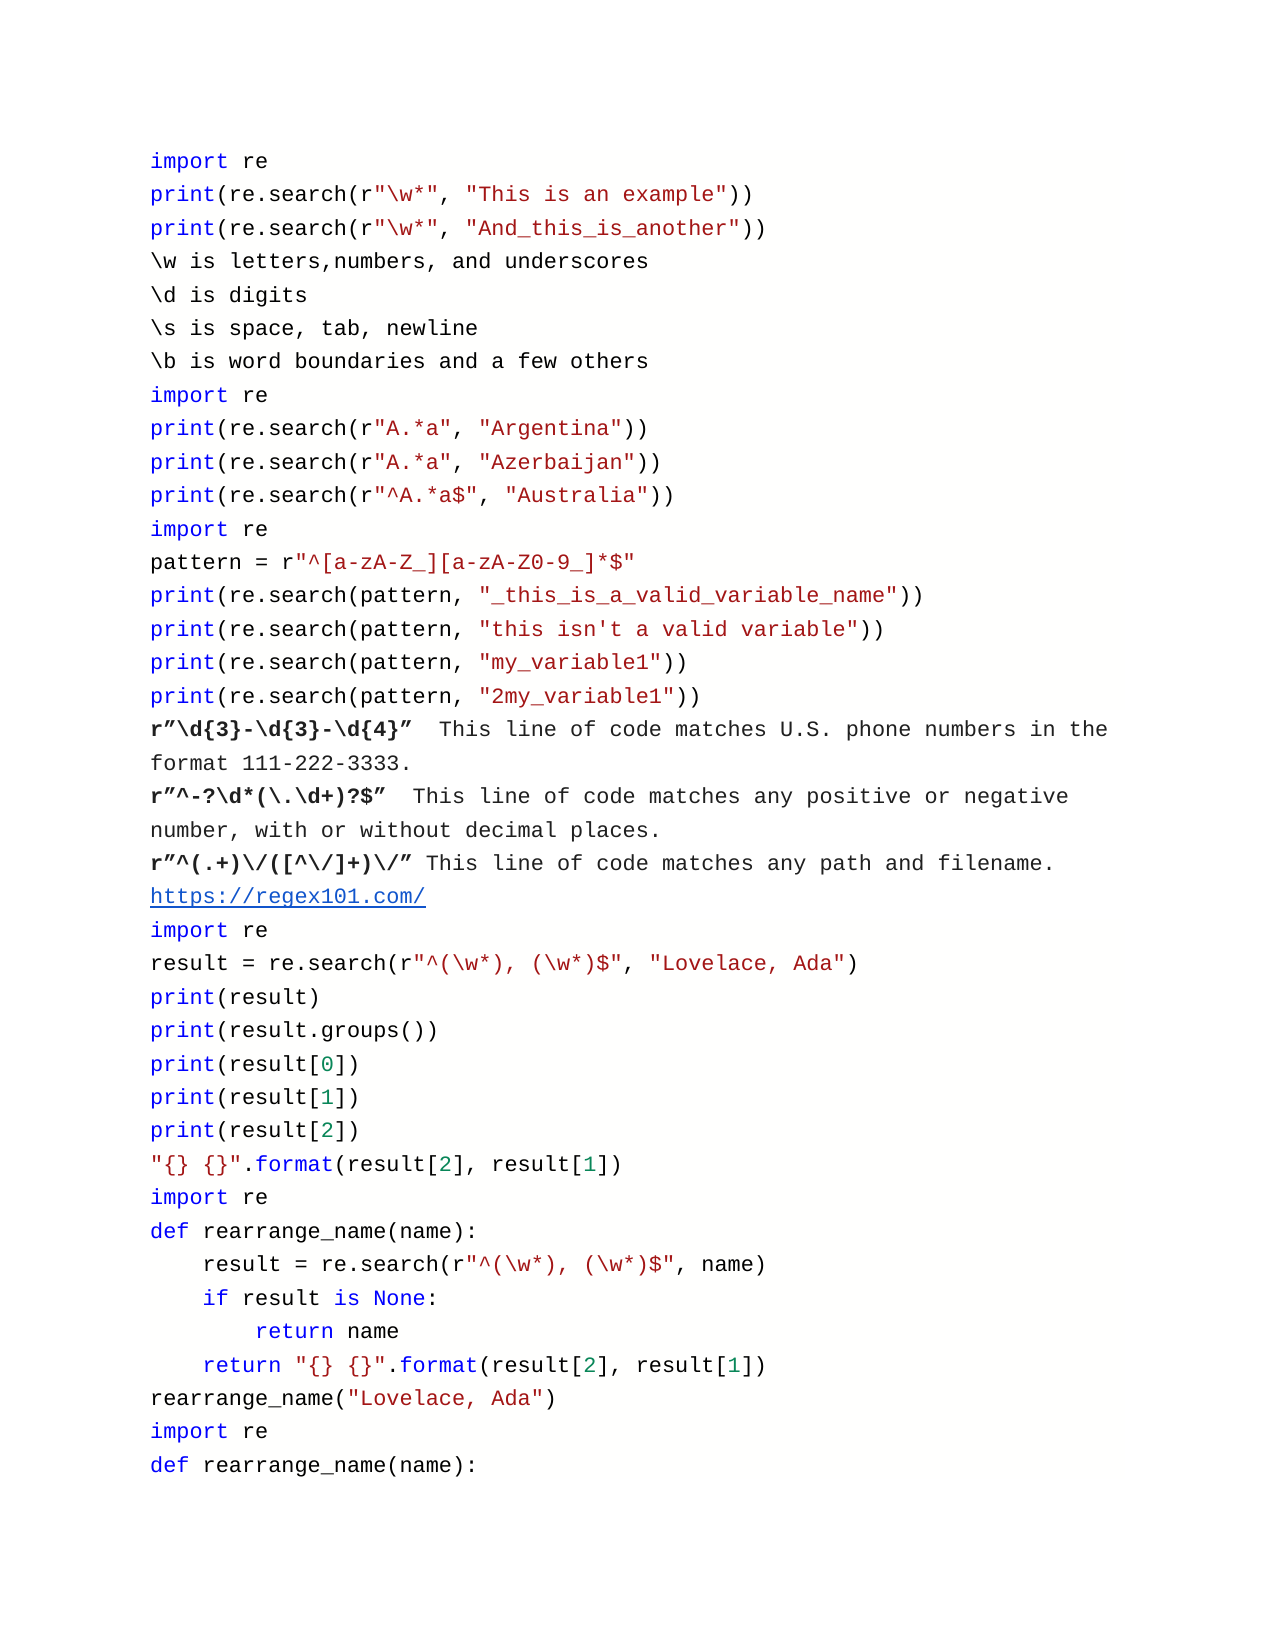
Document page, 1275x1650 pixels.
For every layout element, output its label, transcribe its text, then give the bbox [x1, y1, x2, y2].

text print(result[0]) [150, 1053, 1125, 1078]
text print(result[2]) [150, 1120, 1125, 1144]
text \d is digits [150, 284, 1125, 308]
text import re [150, 1187, 1125, 1211]
text print(re.search(pattern, "my_variable1")) [150, 652, 1125, 676]
text print(re.search(r"\w*", "And_this_is_another")) [150, 217, 1125, 242]
text print(result[1]) [150, 1086, 1125, 1111]
text result = re.search(r"^(\w*), (\w*)$", "Lovelace, Ada") [150, 952, 1125, 977]
text import re [150, 384, 1125, 409]
text print(re.search(r"\w*", "This is an example")) [150, 183, 1125, 208]
text if result is None: [150, 1287, 1125, 1312]
text rearrange_name("Lovelace, Ada") [150, 1387, 1125, 1412]
text \s is space, tab, newline [150, 317, 1125, 342]
text print(re.search(pattern, "_this_is_a_valid_variable_name")) [150, 585, 1125, 609]
text result = re.search(r"^(\w*), (\w*)$", name) [150, 1253, 1125, 1278]
text "{} {}".format(result[2], result[1]) [150, 1153, 1125, 1178]
text \b is word boundaries and a few others [150, 351, 1125, 375]
text r”^(.+)\/([^\/]+)\/” This line of code matches any path and filename. [150, 852, 1125, 877]
text import re [150, 150, 1125, 175]
text return name [150, 1320, 1125, 1345]
text r”\d{3}-\d{3}-\d{4}” This line of code matches U.S. phone numbers in the format 111-222-3333. [150, 718, 1125, 777]
text print(re.search(pattern, "2my_variable1")) [150, 685, 1125, 710]
text import re [150, 518, 1125, 543]
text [150, 1354, 1125, 1378]
text print(result.groups()) [150, 1019, 1125, 1044]
text https://regex101.com/ [150, 886, 1125, 910]
text import re [150, 1421, 1125, 1445]
text def rearrange_name(name): [150, 1220, 1125, 1245]
text pattern = r"^[a-zA-Z_][a-zA-Z0-9_]*$" [150, 551, 1125, 576]
text import re [150, 919, 1125, 944]
text \w is letters,numbers, and underscores [150, 250, 1125, 275]
text print(re.search(pattern, "this isn't a valid variable")) [150, 618, 1125, 643]
text print(re.search(r"A.*a", "Azerbaijan")) [150, 451, 1125, 476]
text print(re.search(r"^A.*a$", "Australia")) [150, 484, 1125, 509]
text def rearrange_name(name): [150, 1454, 1125, 1479]
text print(result) [150, 986, 1125, 1011]
text print(re.search(r"A.*a", "Argentina")) [150, 417, 1125, 442]
text r”^-?\d*(\.\d+)?$” This line of code matches any positive or negative number, with or without decimal places. [150, 785, 1125, 843]
